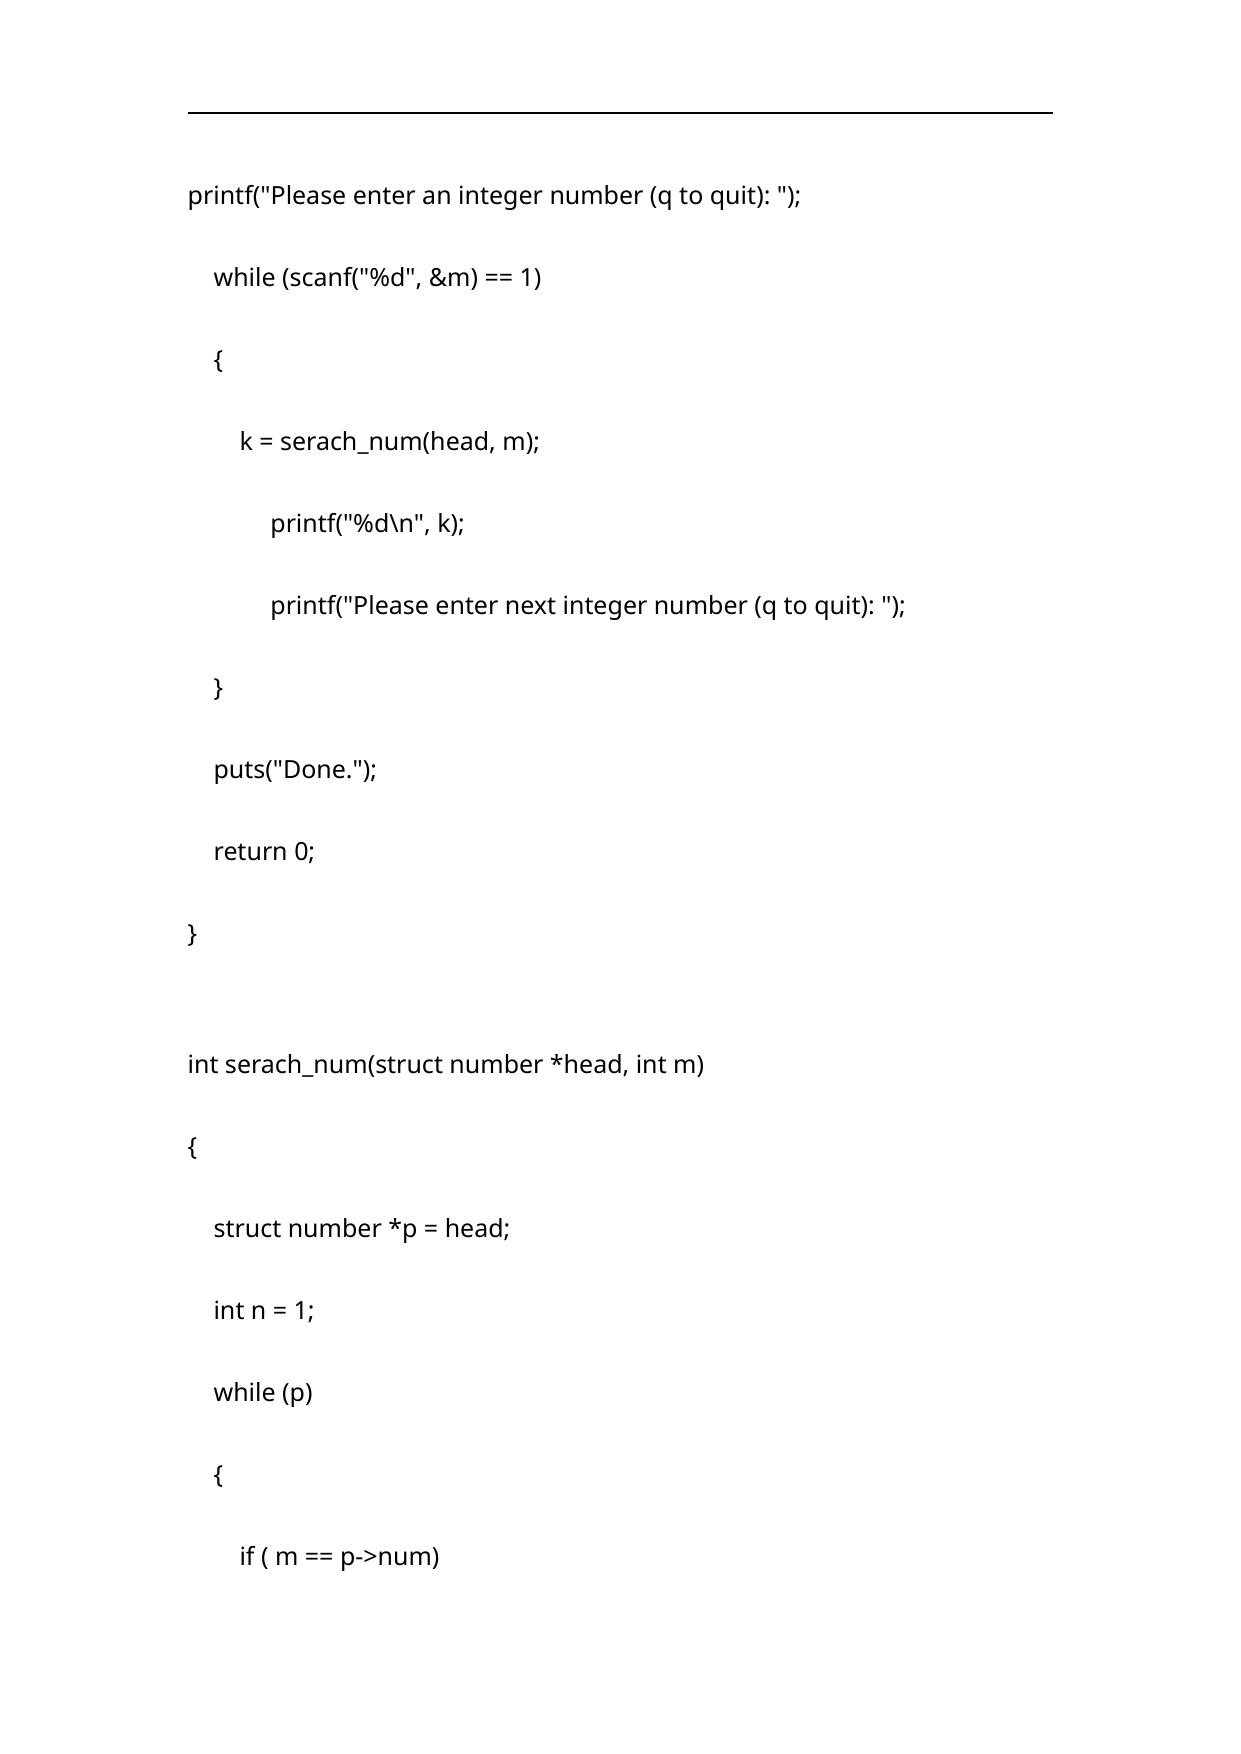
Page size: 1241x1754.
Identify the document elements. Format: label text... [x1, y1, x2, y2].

text while (scanf("%d", &m) == 1) [187, 244, 1053, 309]
text { [187, 1441, 1053, 1506]
text } [187, 900, 1053, 965]
text return 0; [187, 818, 1053, 883]
text printf("Please enter an integer number (q to quit): "); [187, 162, 1053, 227]
text struct number *p = head; [187, 1195, 1053, 1260]
text { [187, 1113, 1053, 1178]
text if ( m == p->num) [187, 1523, 1053, 1588]
text { [187, 326, 1053, 391]
text k = serach_num(head, m); [187, 408, 1053, 473]
text printf("%d\n", k); [187, 490, 1053, 555]
text while (p) [187, 1359, 1053, 1424]
text int serach_num(struct number *head, int m) [187, 1031, 1053, 1096]
text printf("Please enter next integer number (q to quit): "); [187, 572, 1053, 637]
text puts("Done."); [187, 736, 1053, 801]
text } [187, 654, 1053, 719]
text int n = 1; [187, 1277, 1053, 1342]
